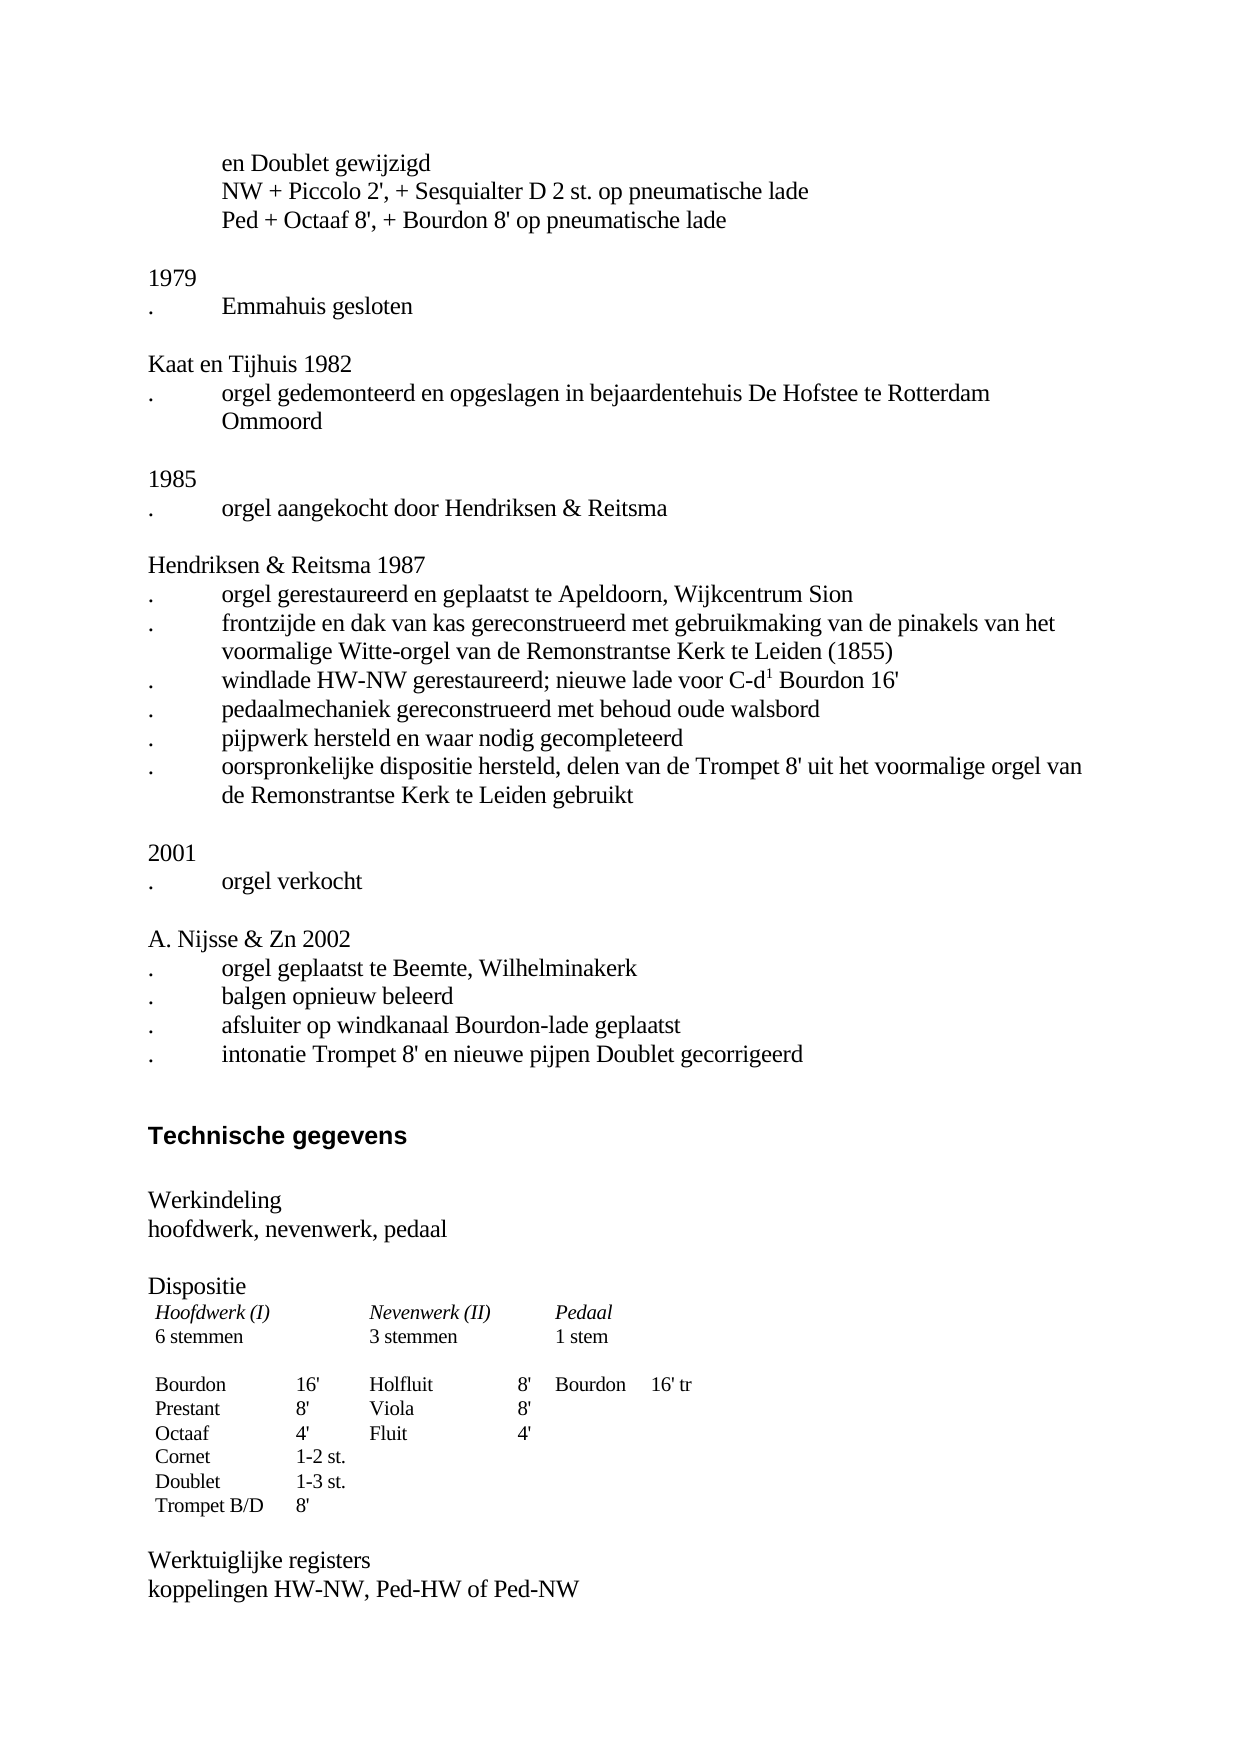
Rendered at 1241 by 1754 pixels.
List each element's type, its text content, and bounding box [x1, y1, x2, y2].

text . windlade HW-NW gerestaureerd; nieuwe lade voor C-d1 Bourdon 16' [148, 665, 1093, 694]
text Werktuiglijke registers [148, 1545, 1093, 1574]
text NW + Piccolo 2', + Sesquialter D 2 st. op pneumatische lade [148, 176, 1093, 205]
table_header 16' 8' 4' 1-2 st. 1-3 st. 8' [288, 1300, 362, 1517]
table_header 16' tr [643, 1300, 705, 1517]
text . afsluiter op windkanaal Bourdon-lade geplaatst [148, 1010, 1093, 1039]
table_header Nevenwerk (II) 3 stemmen Holfluit Viola Fluit [362, 1300, 510, 1517]
text . pedaalmechaniek gereconstrueerd met behoud oude walsbord [148, 694, 1093, 723]
text A. Nijsse & Zn 2002 [148, 924, 1093, 953]
text . orgel geplaatst te Beemte, Wilhelminakerk [148, 953, 1093, 981]
text Dispositie [148, 1271, 1093, 1300]
text . orgel verkocht [148, 866, 1093, 895]
text . pijpwerk hersteld en waar nodig gecompleteerd [148, 723, 1093, 751]
table_header Pedaal 1 stem Bourdon [548, 1300, 643, 1517]
text 1979 [148, 263, 1093, 291]
text 2001 [148, 838, 1093, 866]
list frontzijde en dak van kas gereconstrueerd met gebruikmaking van de pinakels van het voormalige Witte-orgel van de Remonstrantse Kerk te Leiden (1855) [148, 608, 1093, 665]
text 1985 [148, 464, 1093, 493]
text . balgen opnieuw beleerd [148, 981, 1093, 1010]
text Ped + Octaaf 8', + Bourdon 8' op pneumatische lade [148, 205, 1093, 234]
text koppelingen HW-NW, Ped-HW of Ped-NW [148, 1574, 1093, 1603]
list oorspronkelijke dispositie hersteld, delen van de Trompet 8' uit het voormalige orgel van de Remonstrantse Kerk te Leiden gebruikt [148, 751, 1093, 809]
text . Emmahuis gesloten [148, 291, 1093, 320]
table_header 8' 8' 4' [510, 1300, 548, 1517]
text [221, 148, 1093, 176]
list orgel gedemonteerd en opgeslagen in bejaardentehuis De Hofstee te Rotterdam Ommoord [148, 378, 1093, 435]
text Werkindeling [148, 1185, 1093, 1214]
text . intonatie Trompet 8' en nieuwe pijpen Doublet gecorrigeerd [148, 1039, 1093, 1068]
text Hendriksen & Reitsma 1987 [148, 550, 1093, 579]
text . orgel gerestaureerd en geplaatst te Apeldoorn, Wijkcentrum Sion [148, 579, 1093, 608]
subtitle Technische gegevens [148, 1121, 1093, 1150]
text hoofdwerk, nevenwerk, pedaal [148, 1214, 1093, 1243]
text Kaat en Tijhuis 1982 [148, 349, 1093, 378]
text . orgel aangekocht door Hendriksen & Reitsma [148, 493, 1093, 521]
table_header Hoofdwerk (I) 6 stemmen Bourdon Prestant Octaaf Cornet Doublet Trompet B/D [148, 1300, 288, 1517]
